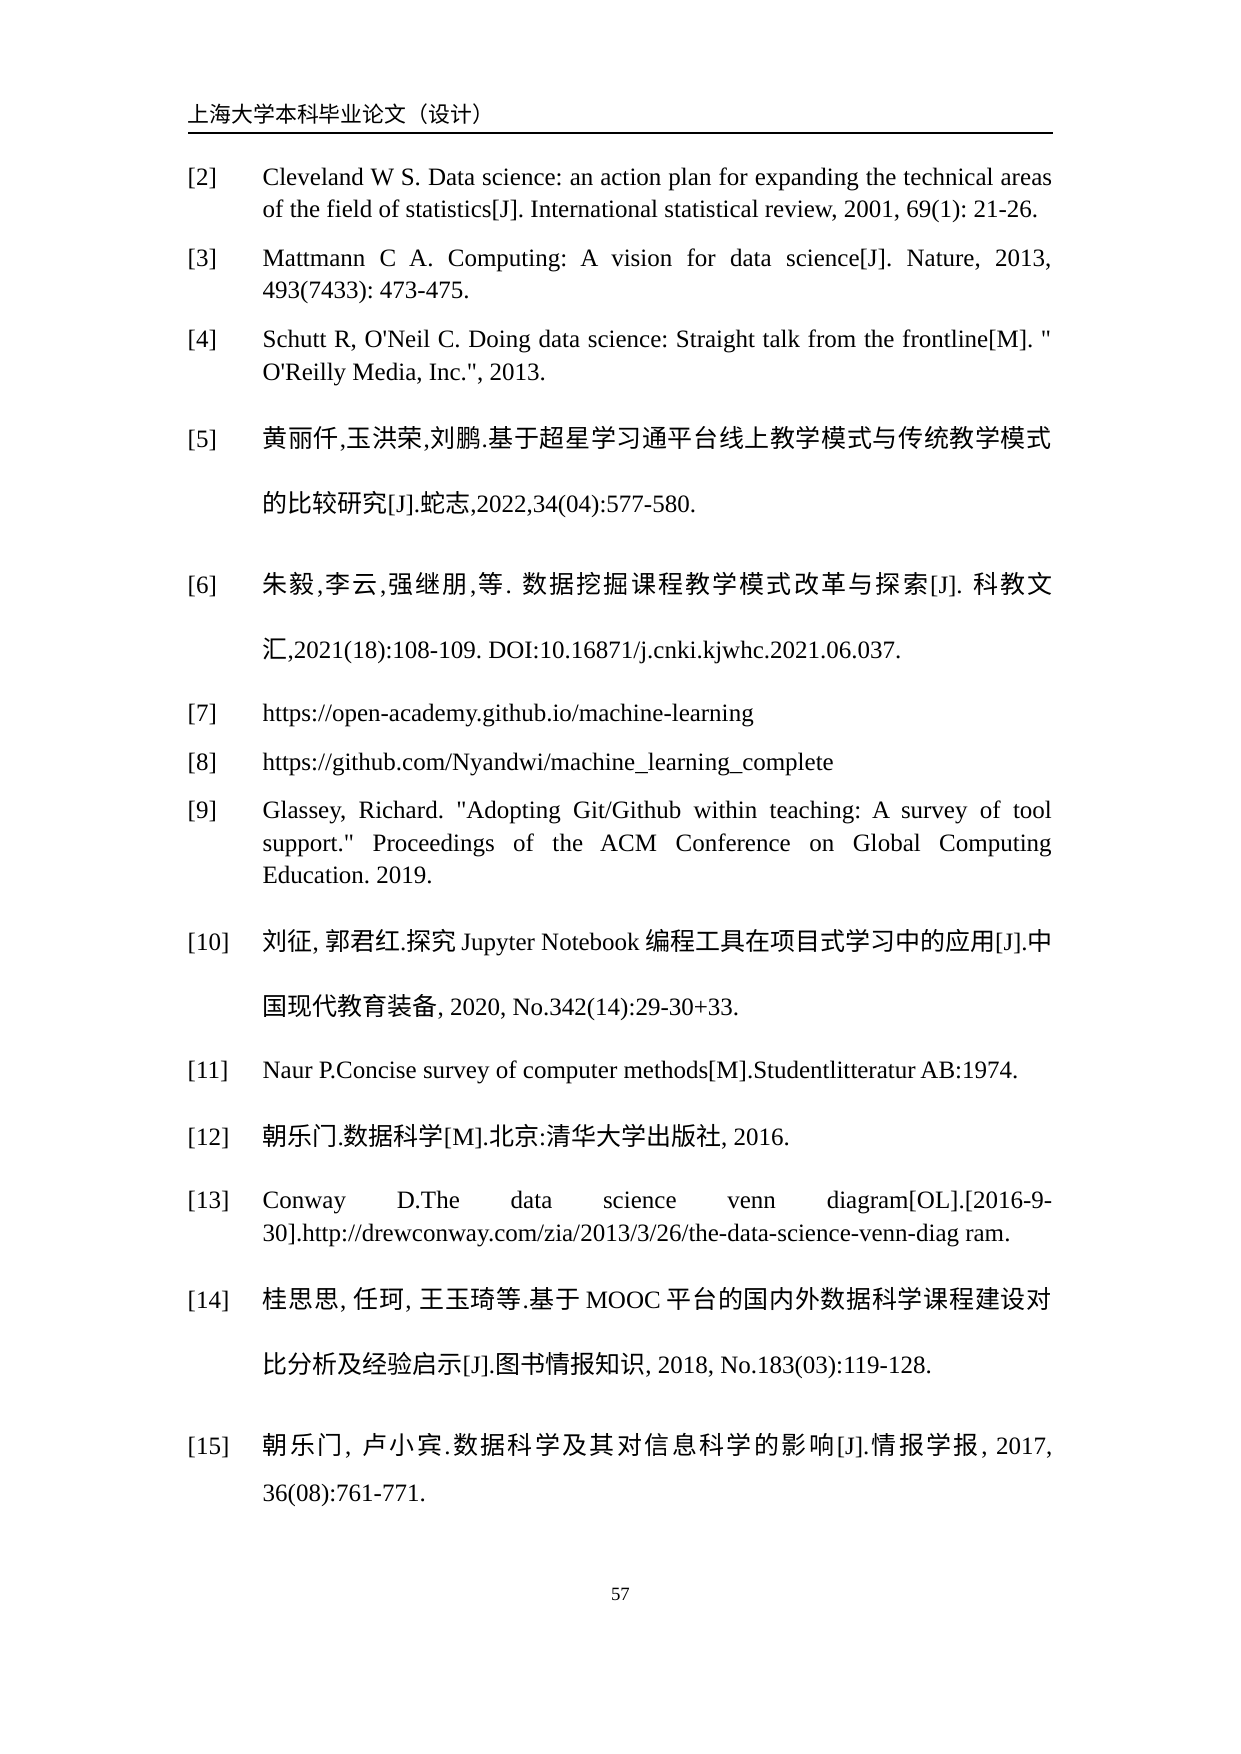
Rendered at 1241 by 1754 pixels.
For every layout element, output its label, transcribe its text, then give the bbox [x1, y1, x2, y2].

list https://open-academy.github.io/machine-learning [187, 696, 1053, 729]
list https://github.com/Nyandwi/machine_learning_complete [187, 745, 1053, 777]
list Mattmann C A. Computing: A vision for data science[J]. Nature, 2013, 493(7433): 473-475. [187, 241, 1053, 306]
list Cleveland W S. Data science: an action plan for expanding the technical areas of the field of statistics[J]. International statistical review, 2001, 69(1): 21-26. [187, 160, 1053, 225]
list 黄丽仟,玉洪荣,刘鹏.基于超星学习通平台线上教学模式与传统教学模式的比较研究[J].蛇志,2022,34(04):577-580. [187, 404, 1053, 534]
list 桂思思, 任珂, 王玉琦等.基于MOOC平台的国内外数据科学课程建设对比分析及经验启示[J].图书情报知识, 2018, No.183(03):119-128. [187, 1265, 1053, 1395]
list Naur P.Concise survey of computer methods[M].Studentlitteratur AB:1974. [187, 1054, 1053, 1086]
list 朝乐门.数据科学[M].北京:清华大学出版社, 2016. [187, 1102, 1053, 1167]
list 朱毅,李云,强继朋,等. 数据挖掘课程教学模式改革与探索[J]. 科教文汇,2021(18):108-109. DOI:10.16871/j.cnki.kjwhc.2021.06.037. [187, 550, 1053, 680]
list 刘征, 郭君红.探究Jupyter Notebook编程工具在项目式学习中的应用[J].中国现代教育装备, 2020, No.342(14):29-30+33. [187, 907, 1053, 1037]
list Glassey, Richard. "Adopting Git/Github within teaching: A survey of tool support." Proceedings of the ACM Conference on Global Computing Education. 2019. [187, 794, 1053, 891]
list Conway D.The data science venn diagram[OL].[2016-9-30].http://drewconway.com/zia/2013/3/26/the-data-science-venn-diag ram. [187, 1184, 1053, 1249]
list 朝乐门, 卢小宾.数据科学及其对信息科学的影响[J].情报学报, 2017, 36(08):761-771. [187, 1411, 1053, 1509]
list Schutt R, O'Neil C. Doing data science: Straight talk from the frontline[M]. " O'Reilly Media, Inc.", 2013. [187, 322, 1053, 387]
